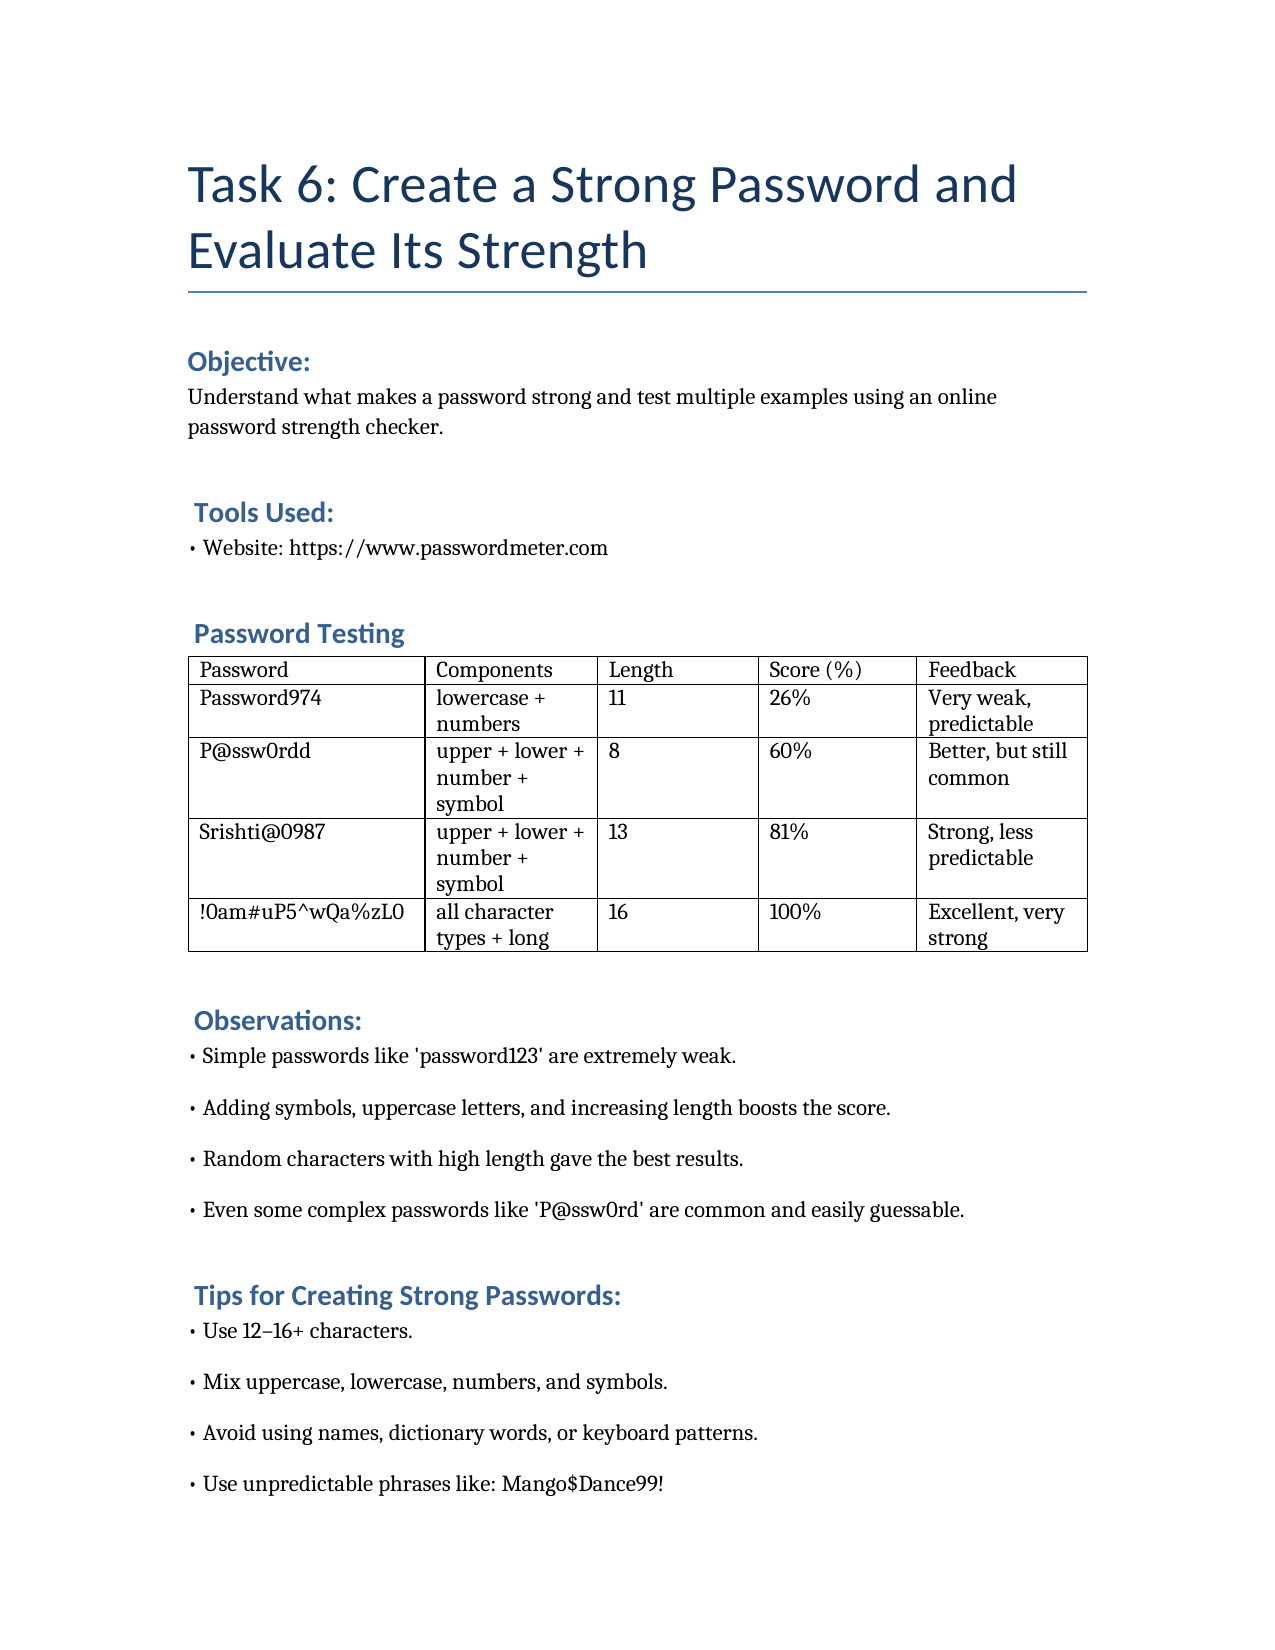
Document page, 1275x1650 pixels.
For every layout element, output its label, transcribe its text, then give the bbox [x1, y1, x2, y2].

text • Avoid using names, dictionary words, or keyboard patterns. [187, 1419, 1087, 1446]
table_cell 13 [598, 819, 758, 897]
subtitle Tools Used: [187, 494, 1087, 530]
table_header Components [426, 657, 597, 683]
table_cell 8 [598, 738, 758, 817]
table_cell Better, but still common [917, 738, 1087, 817]
table_cell !0am#uP5^wQa%zL0 [189, 899, 424, 951]
table_cell 26% [759, 685, 916, 737]
text • Use 12–16+ characters. [187, 1317, 1087, 1344]
table_cell Password974 [189, 685, 424, 737]
subtitle Tips for Creating Strong Passwords: [187, 1277, 1087, 1312]
table_cell 16 [598, 899, 758, 951]
title Task 6: Create a Strong Password and Evaluate Its Strength [187, 150, 1087, 293]
table_cell 60% [759, 738, 916, 817]
table_cell Excellent, very strong [917, 899, 1087, 951]
table_cell lowercase + numbers [426, 685, 597, 737]
text • Random characters with high length gave the best results. [187, 1145, 1087, 1172]
subtitle Password Testing [187, 615, 1087, 651]
table_cell 100% [759, 899, 916, 951]
table_cell all character types + long [426, 899, 597, 951]
text • Use unpredictable phrases like: Mango$Dance99! [187, 1471, 1087, 1497]
table_cell Strong, less predictable [917, 819, 1087, 897]
table_cell 81% [759, 819, 916, 897]
table_header Score (%) [759, 657, 916, 683]
text • Adding symbols, uppercase letters, and increasing length boosts the score. [187, 1094, 1087, 1121]
table_cell 11 [598, 685, 758, 737]
table_header Password [189, 657, 424, 683]
table_cell upper + lower + number + symbol [426, 819, 597, 897]
subtitle Objective: [187, 343, 1087, 378]
text • Simple passwords like 'password123' are extremely weak. [187, 1043, 1087, 1069]
text • Mix uppercase, lowercase, numbers, and symbols. [187, 1368, 1087, 1395]
text • Even some complex passwords like 'P@ssw0rd' are common and easily guessable. [187, 1196, 1087, 1223]
text Understand what makes a password strong and test multiple examples using an online password strength checker. [187, 384, 1087, 440]
text • Website: https://www.passwordmeter.com [187, 535, 1087, 561]
table_cell upper + lower + number + symbol [426, 738, 597, 817]
table_header Feedback [917, 657, 1087, 683]
table_cell P@ssw0rdd [189, 738, 424, 817]
subtitle Observations: [187, 1002, 1087, 1038]
table_header Length [598, 657, 758, 683]
table_cell Srishti@0987 [189, 819, 424, 897]
table_cell Very weak, predictable [917, 685, 1087, 737]
